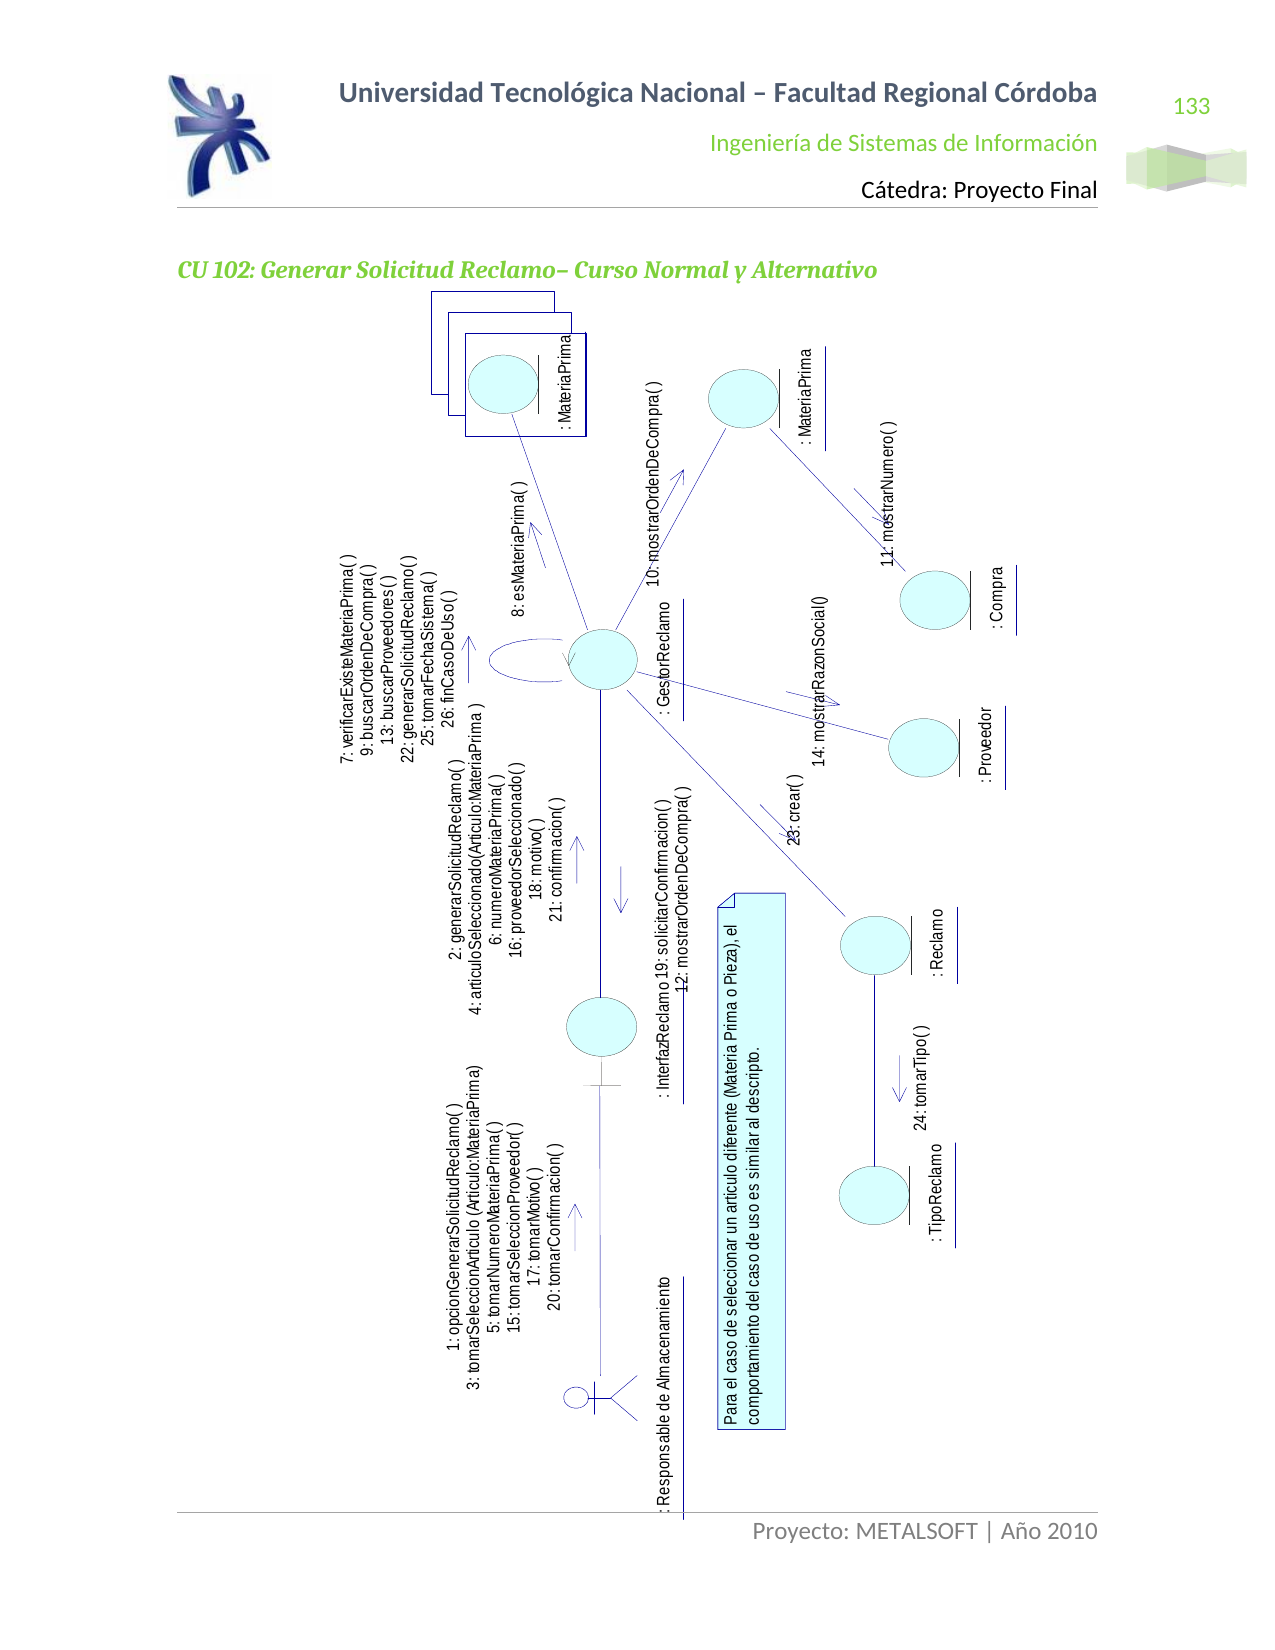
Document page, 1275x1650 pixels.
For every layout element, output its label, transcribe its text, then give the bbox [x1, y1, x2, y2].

text CU 102: Generar Solicitud Reclamo– Curso Normal y Alternativo [177, 256, 1098, 284]
picture [167, 74, 272, 199]
